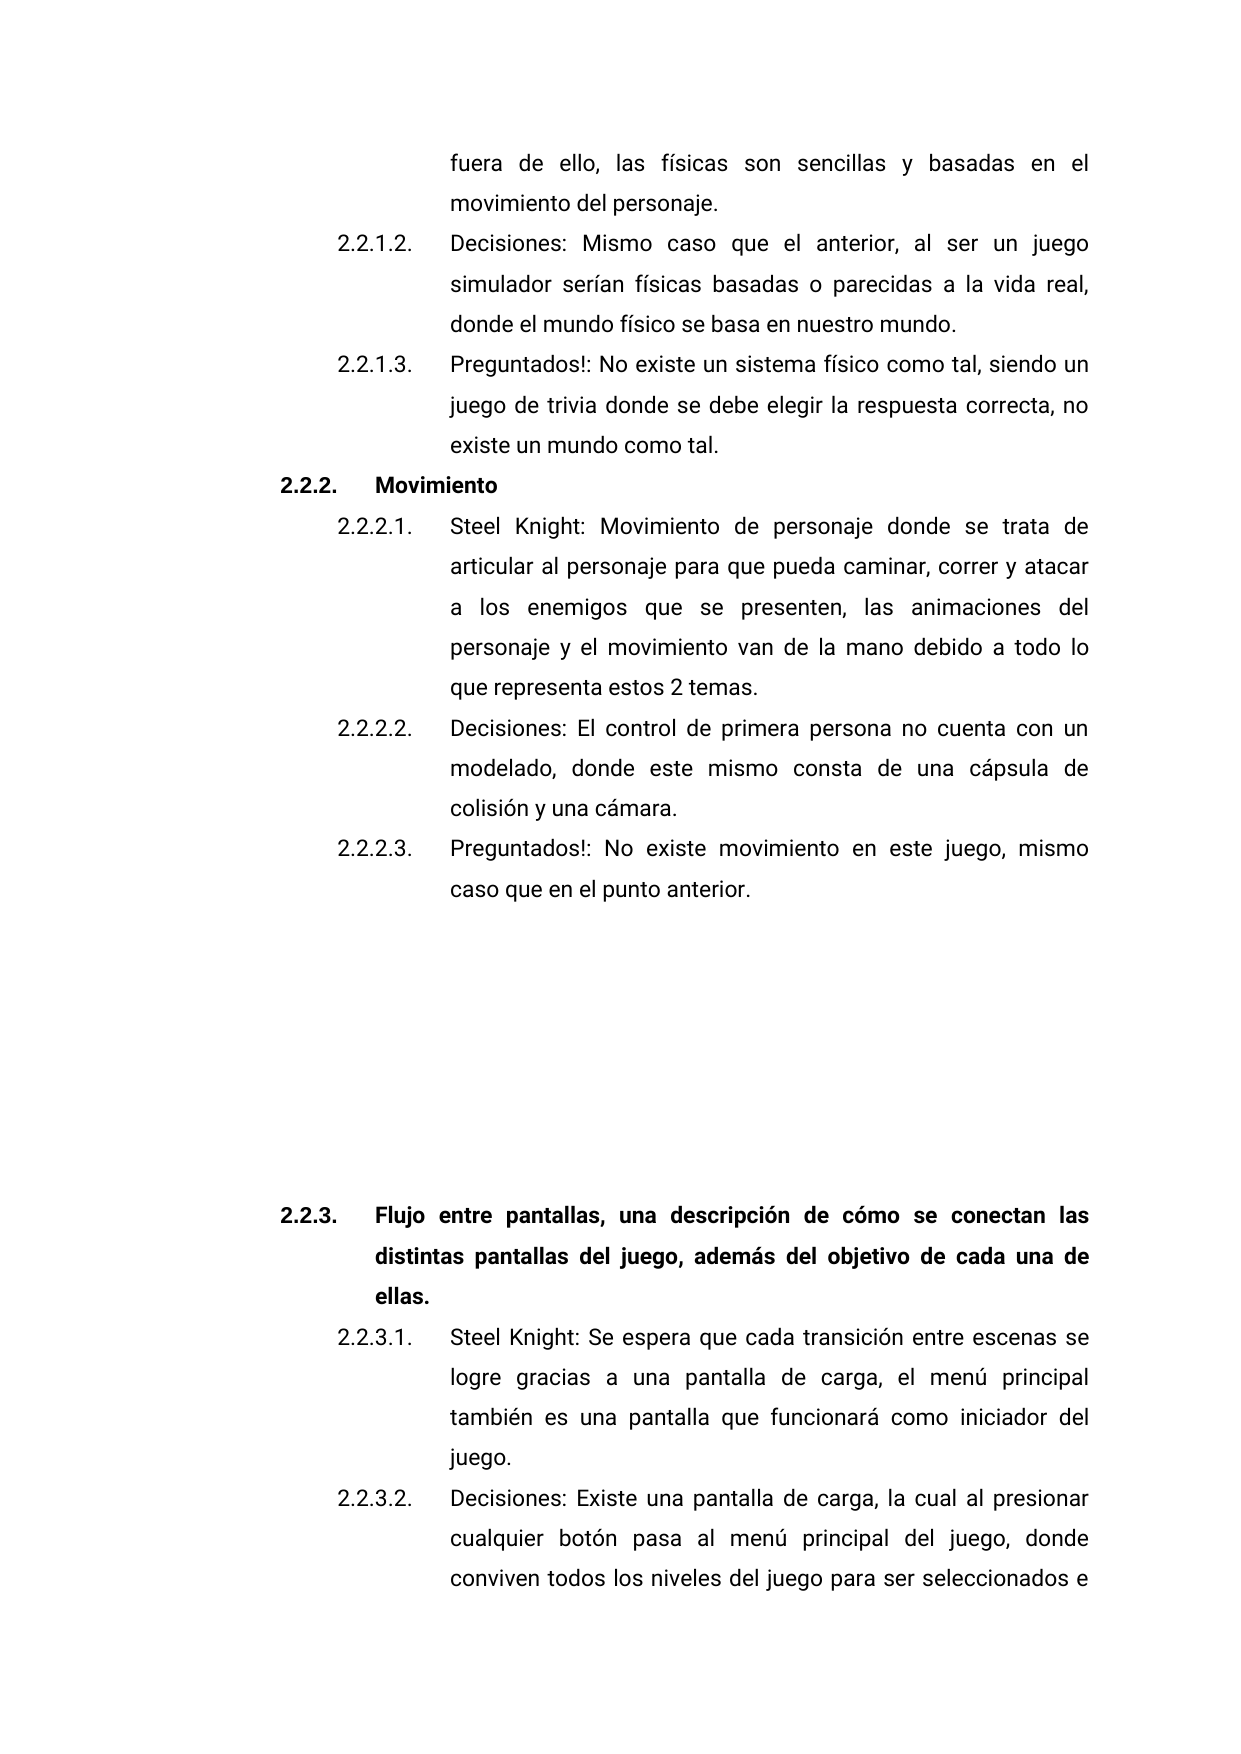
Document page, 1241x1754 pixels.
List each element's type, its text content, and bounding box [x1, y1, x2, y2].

list Decisiones: El control de primera persona no cuenta con un modelado, donde este mismo consta de una cápsula de colisión y una cámara. [412, 715, 1090, 822]
list Steel Knight: Se espera que cada transición entre escenas se logre gracias a una pantalla de carga, el menú principal también es una pantalla que funcionará como iniciador del juego. [412, 1324, 1090, 1471]
list Preguntados!: No existe un sistema físico como tal, siendo un juego de trivia donde se debe elegir la respuesta correcta, no existe un mundo como tal. [412, 352, 1090, 459]
list Flujo entre pantallas, una descripción de cómo se conectan las distintas pantallas del juego, además del objetivo de cada una de ellas. [337, 1202, 1090, 1310]
list Steel Knight: Movimiento de personaje donde se trata de articular al personaje para que pueda caminar, correr y atacar a los enemigos que se presenten, las animaciones del personaje y el movimiento van de la mano debido a todo lo que representa estos 2 temas. [412, 513, 1090, 701]
list Decisiones: Mismo caso que el anterior, al ser un juego simulador serían físicas basadas o parecidas a la vida real, donde el mundo físico se basa en nuestro mundo. [412, 231, 1090, 338]
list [412, 150, 1090, 217]
list Movimiento [337, 472, 1090, 499]
list Preguntados!: No existe movimiento en este juego, mismo caso que en el punto anterior. [412, 836, 1090, 903]
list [412, 1485, 1090, 1592]
